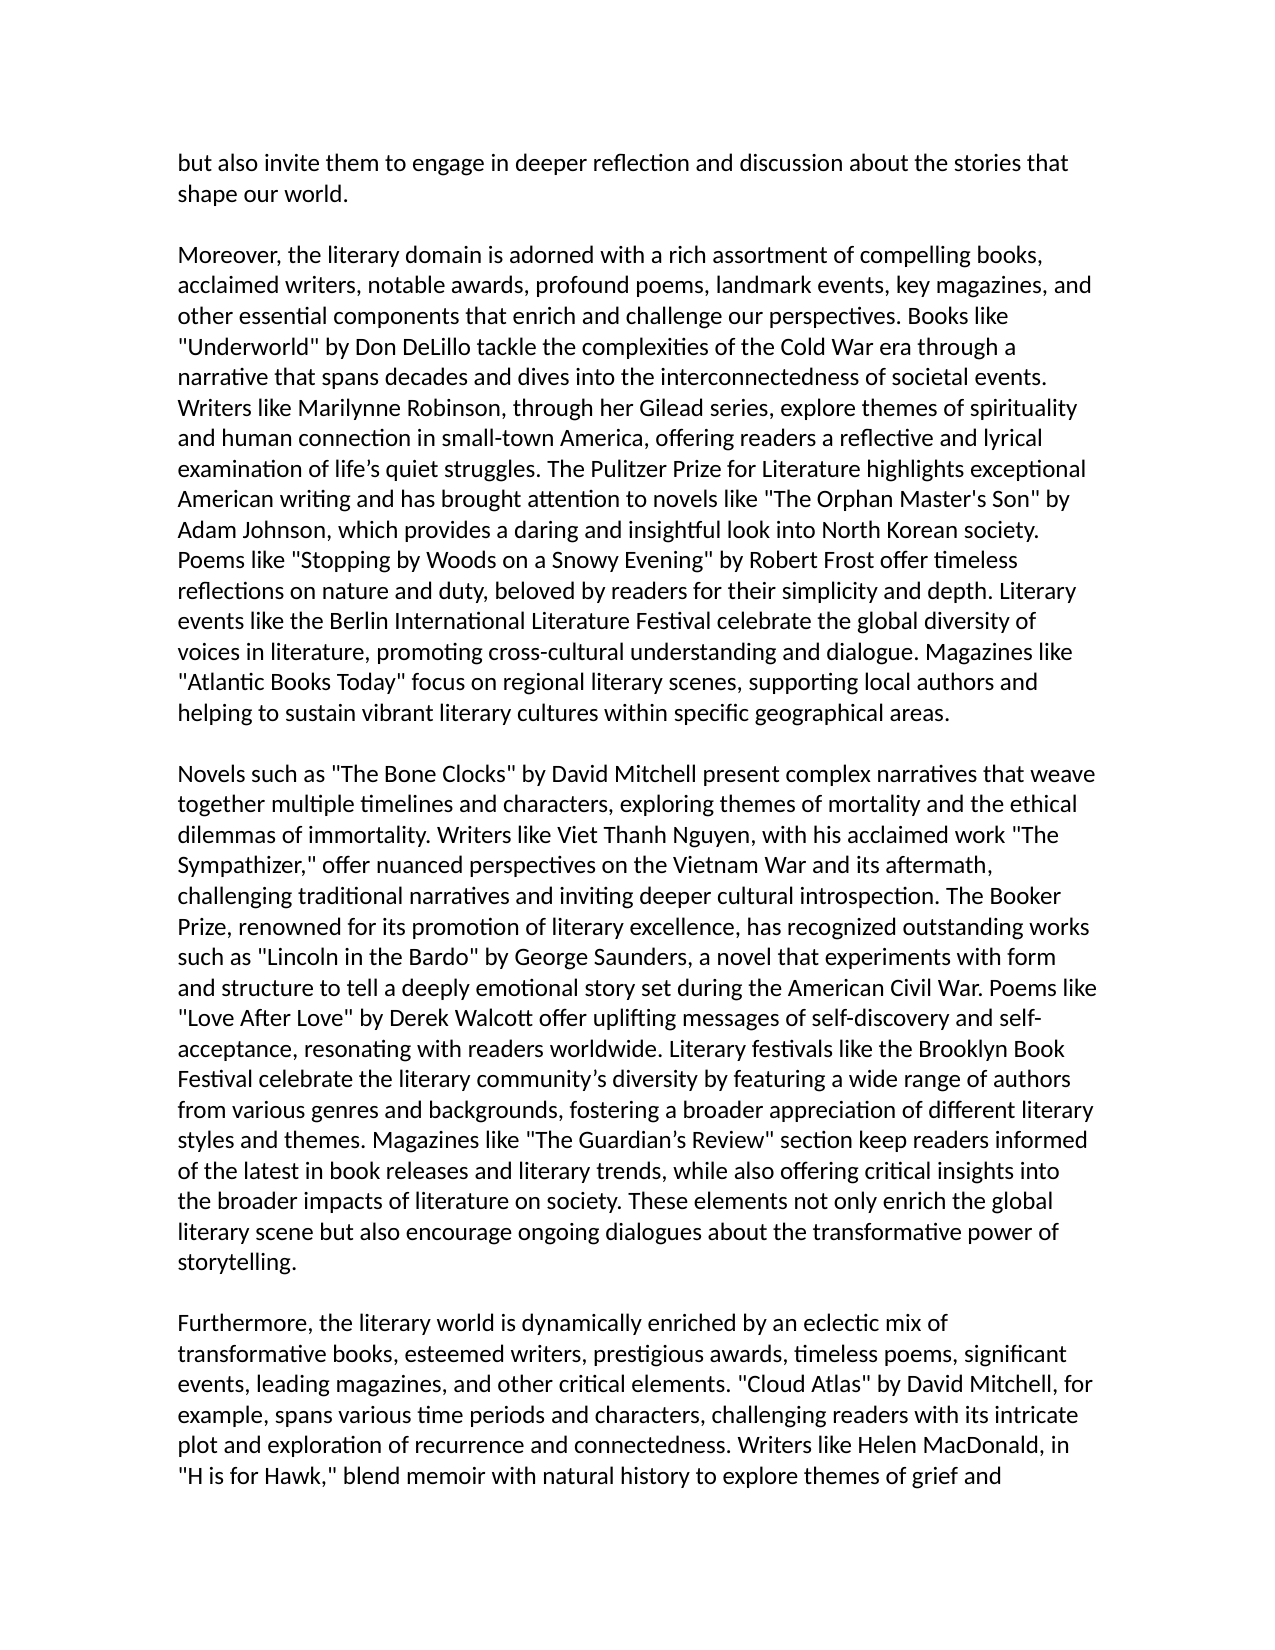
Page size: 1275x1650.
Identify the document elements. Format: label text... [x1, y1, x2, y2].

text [177, 1307, 1098, 1491]
text Moreover, the literary domain is adorned with a rich assortment of compelling books, acclaimed writers, notable awards, profound poems, landmark events, key magazines, and other essential components that enrich and challenge our perspectives. Books like "Underworld" by Don DeLillo tackle the complexities of the Cold War era through a narrative that spans decades and dives into the interconnectedness of societal events. Writers like Marilynne Robinson, through her Gilead series, explore themes of spirituality and human connection in small-town America, offering readers a reflective and lyrical examination of life’s quiet struggles. The Pulitzer Prize for Literature highlights exceptional American writing and has brought attention to novels like "The Orphan Master's Son" by Adam Johnson, which provides a daring and insightful look into North Korean society. Poems like "Stopping by Woods on a Snowy Evening" by Robert Frost offer timeless reflections on nature and duty, beloved by readers for their simplicity and depth. Literary events like the Berlin International Literature Festival celebrate the global diversity of voices in literature, promoting cross-cultural understanding and dialogue. Magazines like "Atlantic Books Today" focus on regional literary scenes, supporting local authors and helping to sustain vibrant literary cultures within specific geographical areas. [177, 239, 1098, 727]
text Novels such as "The Bone Clocks" by David Mitchell present complex narratives that weave together multiple timelines and characters, exploring themes of mortality and the ethical dilemmas of immortality. Writers like Viet Thanh Nguyen, with his acclaimed work "The Sympathizer," offer nuanced perspectives on the Vietnam War and its aftermath, challenging traditional narratives and inviting deeper cultural introspection. The Booker Prize, renowned for its promotion of literary excellence, has recognized outstanding works such as "Lincoln in the Bardo" by George Saunders, a novel that experiments with form and structure to tell a deeply emotional story set during the American Civil War. Poems like "Love After Love" by Derek Walcott offer uplifting messages of self-discovery and self-acceptance, resonating with readers worldwide. Literary festivals like the Brooklyn Book Festival celebrate the literary community’s diversity by featuring a wide range of authors from various genres and backgrounds, fostering a broader appreciation of different literary styles and themes. Magazines like "The Guardian’s Review" section keep readers informed of the latest in book releases and literary trends, while also offering critical insights into the broader impacts of literature on society. These elements not only enrich the global literary scene but also encourage ongoing dialogues about the transformative power of storytelling. [177, 758, 1098, 1277]
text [177, 148, 1098, 209]
